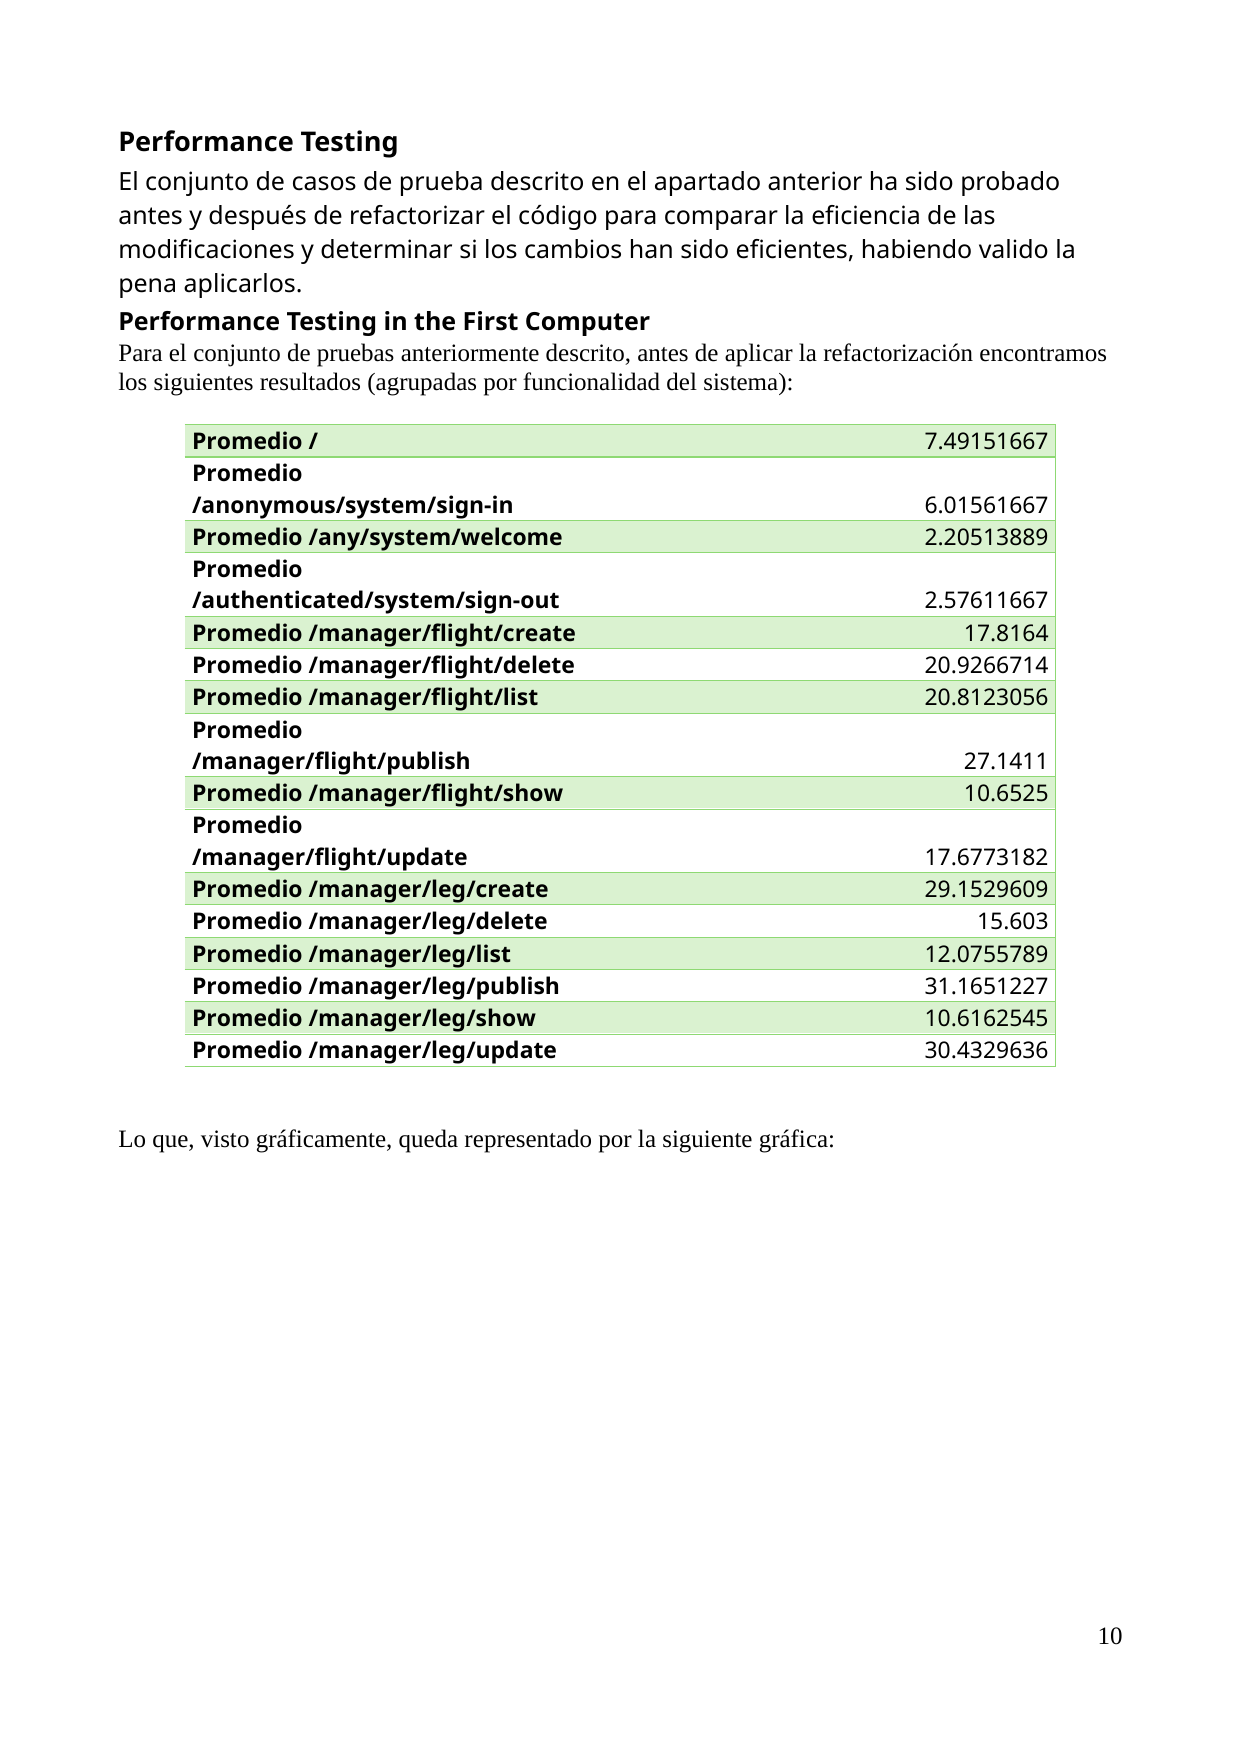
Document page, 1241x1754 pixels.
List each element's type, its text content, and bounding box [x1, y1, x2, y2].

table_cell Promedio /manager/flight/create [185, 617, 587, 648]
table_cell Promedio /manager/flight/list [185, 681, 587, 713]
table_cell Promedio /manager/flight/delete [185, 649, 587, 680]
table_cell Promedio /manager/leg/publish [185, 970, 587, 1001]
subtitle Performance Testing [118, 122, 1122, 159]
table_cell 31.1651227 [587, 970, 1055, 1001]
table_cell 10.6162545 [587, 1002, 1055, 1033]
table_cell Promedio /manager/flight/publish [185, 714, 587, 776]
subtitle El conjunto de casos de prueba descrito en el apartado anterior ha sido probado antes y después de refactorizar el código para comparar la eficiencia de las modificaciones y determinar si los cambios han sido eficientes, habiendo valido la pena aplicarlos. [118, 163, 1122, 299]
table_cell Promedio /manager/leg/create [185, 873, 587, 904]
table_cell Promedio /authenticated/system/sign-out [185, 553, 587, 616]
table_cell 30.4329636 [587, 1035, 1055, 1066]
table_cell Promedio /any/system/welcome [185, 521, 587, 552]
table_cell Promedio /manager/flight/update [185, 810, 587, 872]
table_cell 12.0755789 [587, 938, 1055, 969]
table_cell Promedio /manager/flight/show [185, 777, 587, 808]
table_cell Promedio /manager/leg/delete [185, 905, 587, 937]
table_header 7.49151667 [587, 425, 1055, 456]
table_cell Promedio /manager/leg/show [185, 1002, 587, 1033]
table_cell 2.57611667 [587, 553, 1055, 616]
table_cell 15.603 [587, 905, 1055, 937]
table_cell 17.6773182 [587, 810, 1055, 872]
table_cell 20.9266714 [587, 649, 1055, 680]
table_cell 6.01561667 [587, 458, 1055, 520]
table_header [367, 425, 587, 456]
table_cell 29.1529609 [587, 873, 1055, 904]
table_cell Promedio /manager/leg/update [185, 1035, 587, 1066]
table_cell Promedio /anonymous/system/sign-in [185, 458, 587, 520]
text Para el conjunto de pruebas anteriormente descrito, antes de aplicar la refactorización encontramos los siguientes resultados (agrupadas por funcionalidad del sistema): [118, 338, 1122, 395]
table_cell 2.20513889 [587, 521, 1055, 552]
subtitle Performance Testing in the First Computer [118, 304, 1122, 338]
table_cell 17.8164 [587, 617, 1055, 648]
table_cell 27.1411 [587, 714, 1055, 776]
table_cell Promedio /manager/leg/list [185, 938, 587, 969]
table_header Promedio / [185, 425, 367, 456]
text Lo que, visto gráficamente, queda representado por la siguiente gráfica: [118, 1124, 1122, 1153]
table_cell 20.8123056 [587, 681, 1055, 713]
table_cell 10.6525 [587, 777, 1055, 808]
